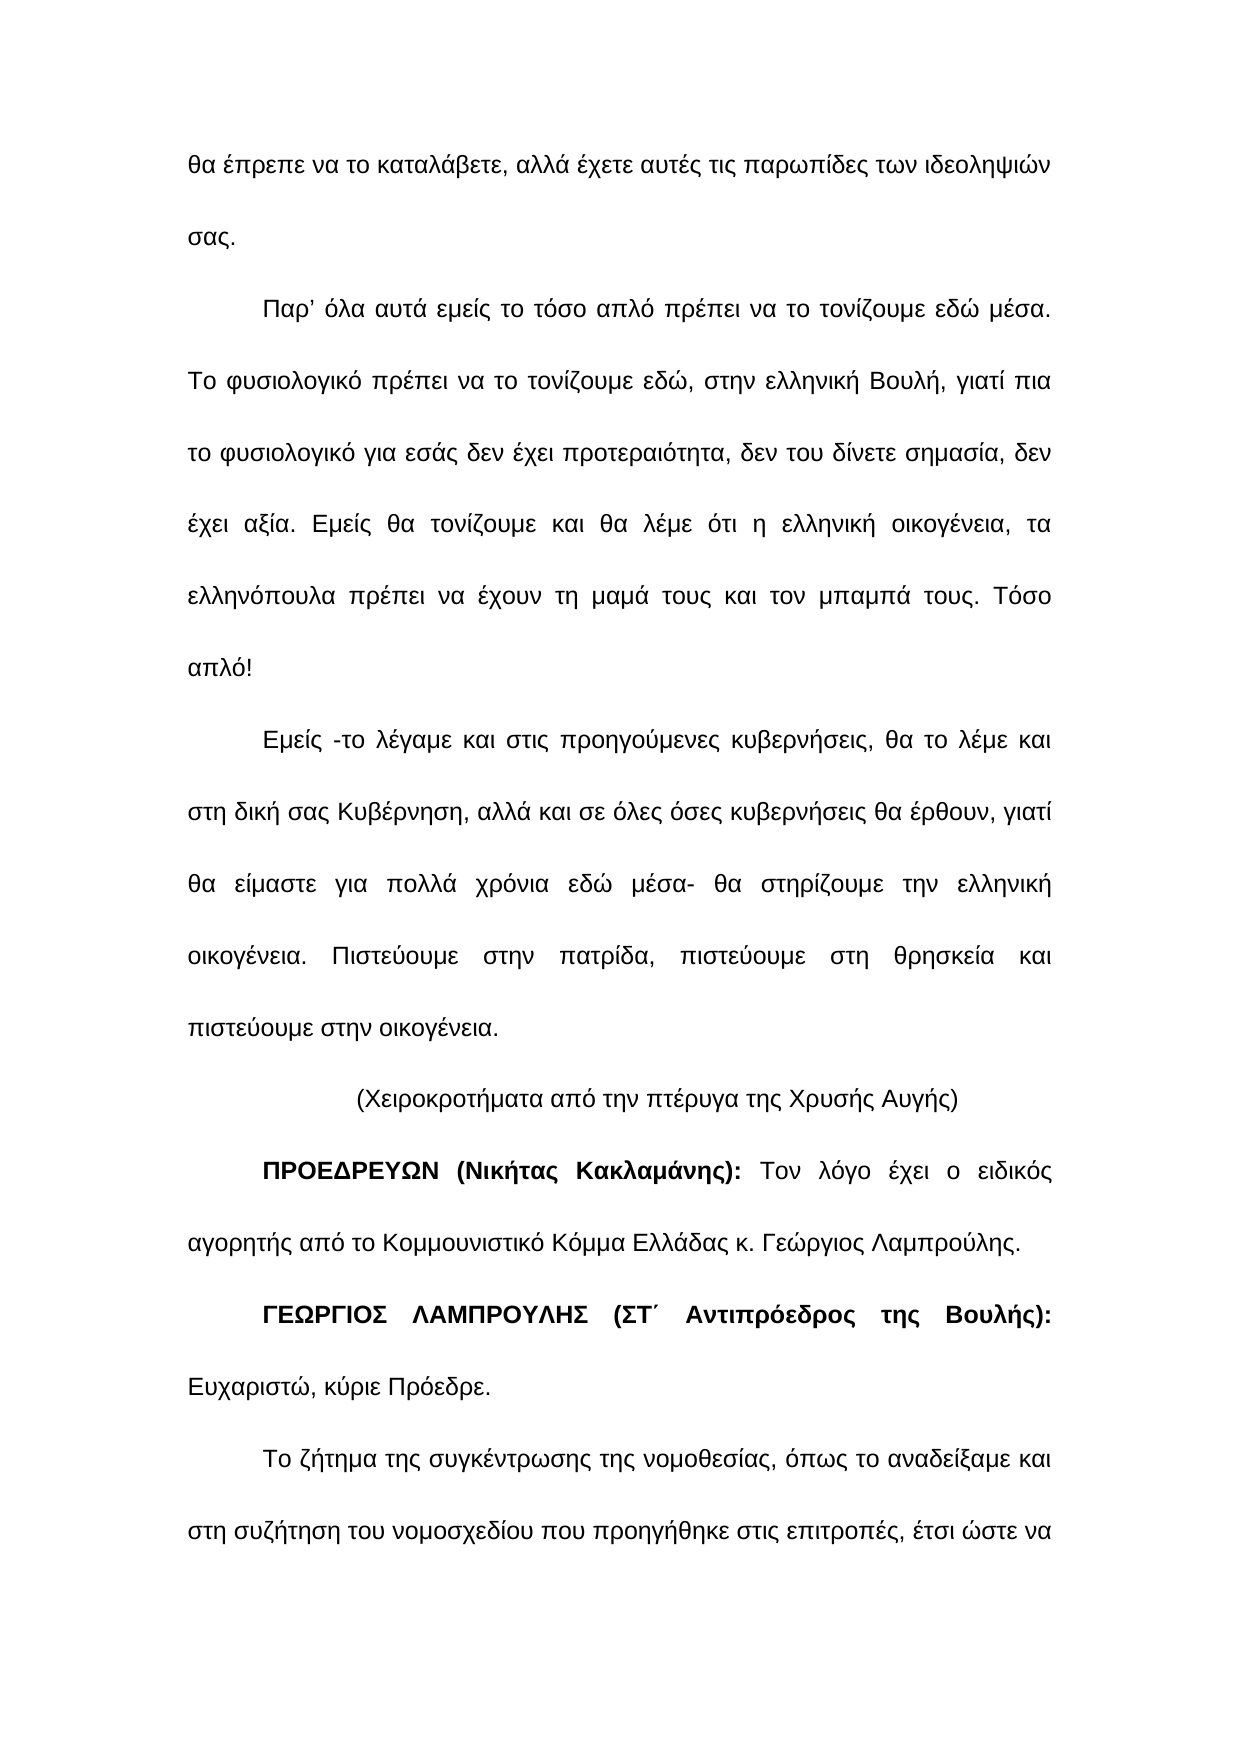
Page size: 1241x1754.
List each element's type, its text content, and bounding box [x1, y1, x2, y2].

text ΠΡΟΕΔΡΕΥΩΝ (Νικήτας Κακλαμάνης): Τον λόγο έχει ο ειδικός αγορητής από το Κομμουνιστικό Κόμμα Ελλάδας κ. Γεώργιος Λαμπρούλης. [187, 1156, 1053, 1257]
text ΓΕΩΡΓΙΟΣ ΛΑΜΠΡΟΥΛΗΣ (ΣΤ΄ Αντιπρόεδρος της Βουλής): Ευχαριστώ, κύριε Πρόεδρε. [187, 1300, 1053, 1401]
text (Χειροκροτήματα από την πτέρυγα της Χρυσής Αυγής) [187, 1084, 1053, 1113]
text Παρ’ όλα αυτά εμείς το τόσο απλό πρέπει να το τονίζουμε εδώ μέσα. Το φυσιολογικό πρέπει να το τονίζουμε εδώ, στην ελληνική Βουλή, γιατί πια το φυσιολογικό για εσάς δεν έχει προτεραιότητα, δεν του δίνετε σημασία, δεν έχει αξία. Εμείς θα τονίζουμε και θα λέμε ότι η ελληνική οικογένεια, τα ελληνόπουλα πρέπει να έχουν τη μαμά τους και τον μπαμπά τους. Τόσο απλό! [187, 294, 1053, 682]
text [187, 150, 1053, 251]
text Εμείς -το λέγαμε και στις προηγούμενες κυβερνήσεις, θα το λέμε και στη δική σας Κυβέρνηση, αλλά και σε όλες όσες κυβερνήσεις θα έρθουν, γιατί θα είμαστε για πολλά χρόνια εδώ μέσα- θα στηρίζουμε την ελληνική οικογένεια. Πιστεύουμε στην πατρίδα, πιστεύουμε στη θρησκεία και πιστεύουμε στην οικογένεια. [187, 725, 1053, 1041]
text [187, 1444, 1053, 1544]
